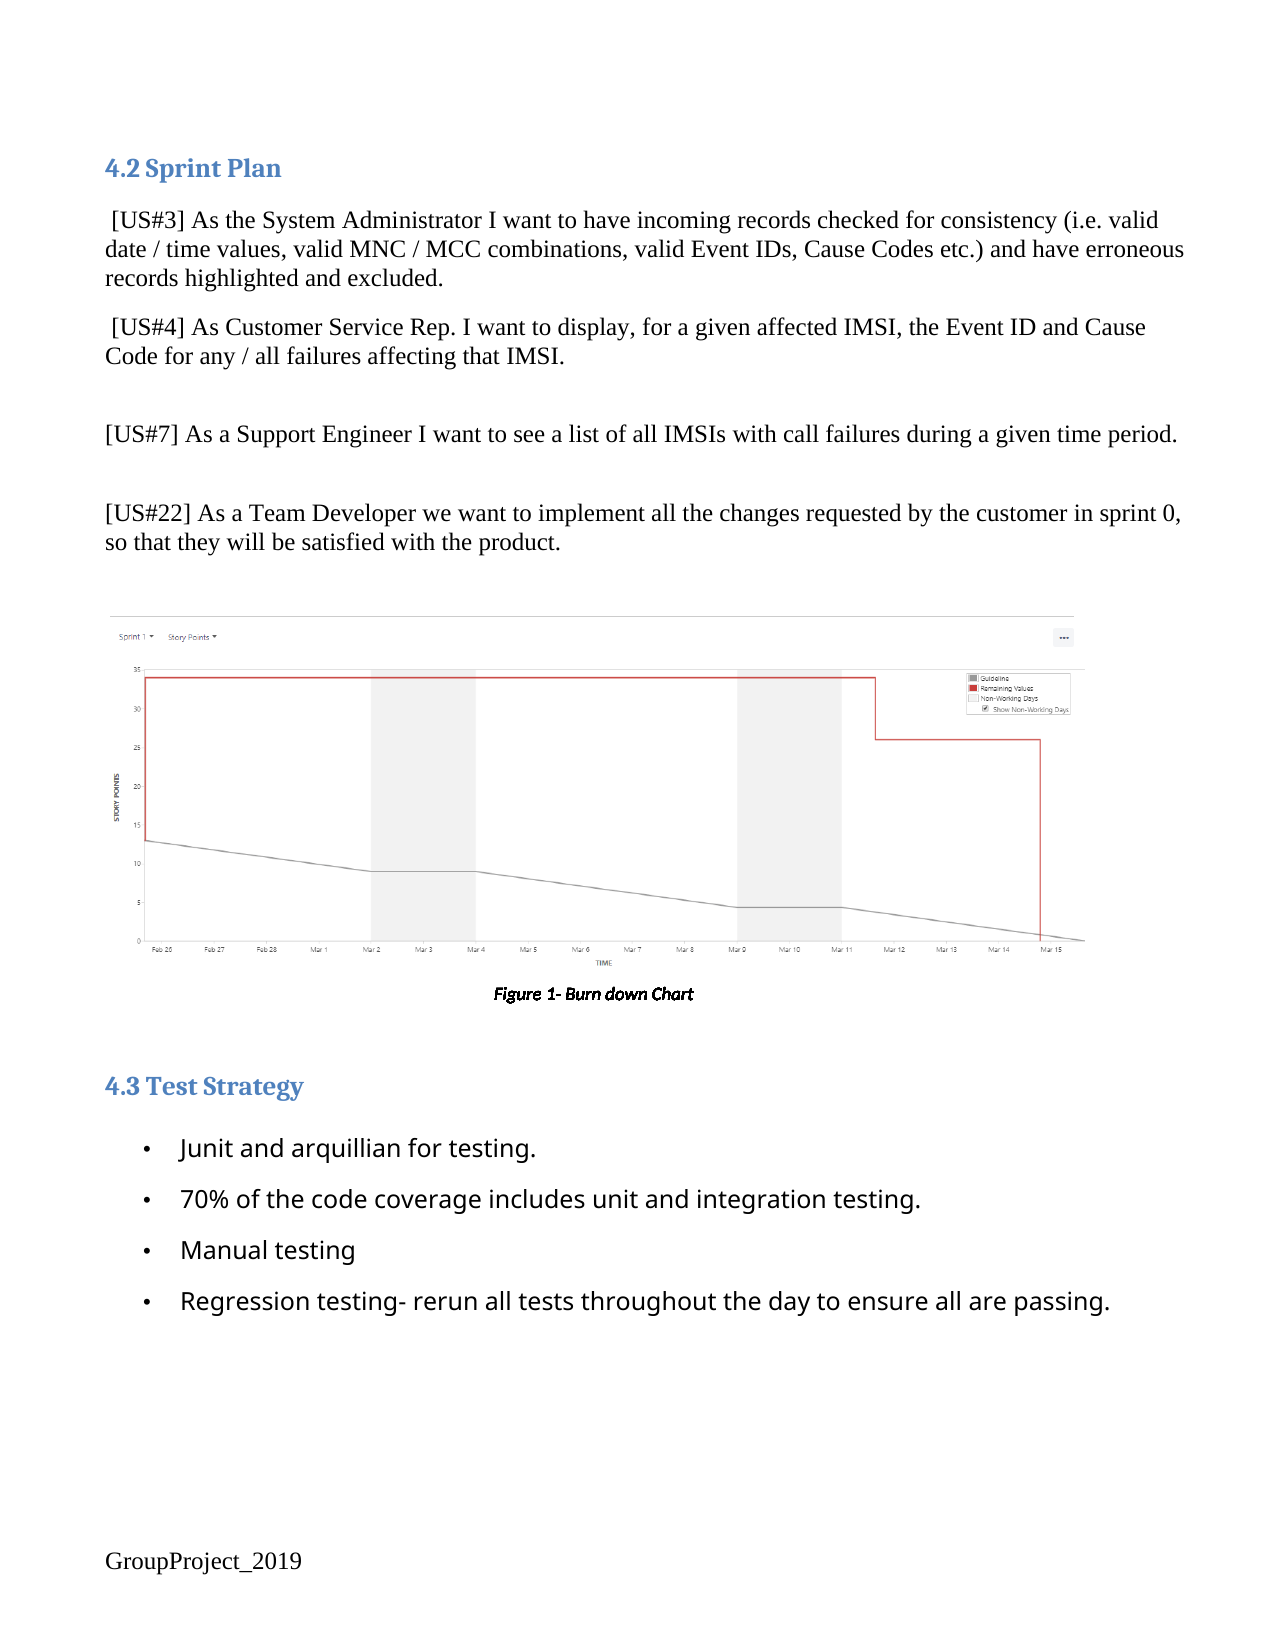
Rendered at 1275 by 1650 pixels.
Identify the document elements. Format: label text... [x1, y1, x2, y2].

subtitle [US#3] As the System Administrator I want to have incoming records checked for consistency (i.e. valid date / time values, valid MNC / MCC combinations, valid Event IDs, Cause Codes etc.) and have erroneous records highlighted and excluded. [105, 205, 1200, 292]
list 70% of the code coverage includes unit and integration testing. [142, 1182, 1200, 1216]
list Junit and arquillian for testing. [142, 1131, 1200, 1165]
subtitle [US#7] As a Support Engineer I want to see a list of all IMSIs with call failures during a given time period. [105, 419, 1200, 448]
list Manual testing [142, 1233, 1200, 1267]
subtitle [US#4] As Customer Service Rep. I want to display, for a given affected IMSI, the Event ID and Cause Code for any / all failures affecting that IMSI. [105, 312, 1200, 370]
list Regression testing- rerun all tests throughout the day to ensure all are passing. [142, 1284, 1200, 1318]
subtitle [US#22] As a Team Developer we want to implement all the changes requested by the customer in sprint 0, so that they will be satisfied with the product. [105, 498, 1200, 555]
picture [105, 615, 1085, 973]
subtitle 4.3 Test Strategy [105, 1071, 1200, 1102]
subtitle 4.2 Sprint Plan [105, 153, 1200, 184]
